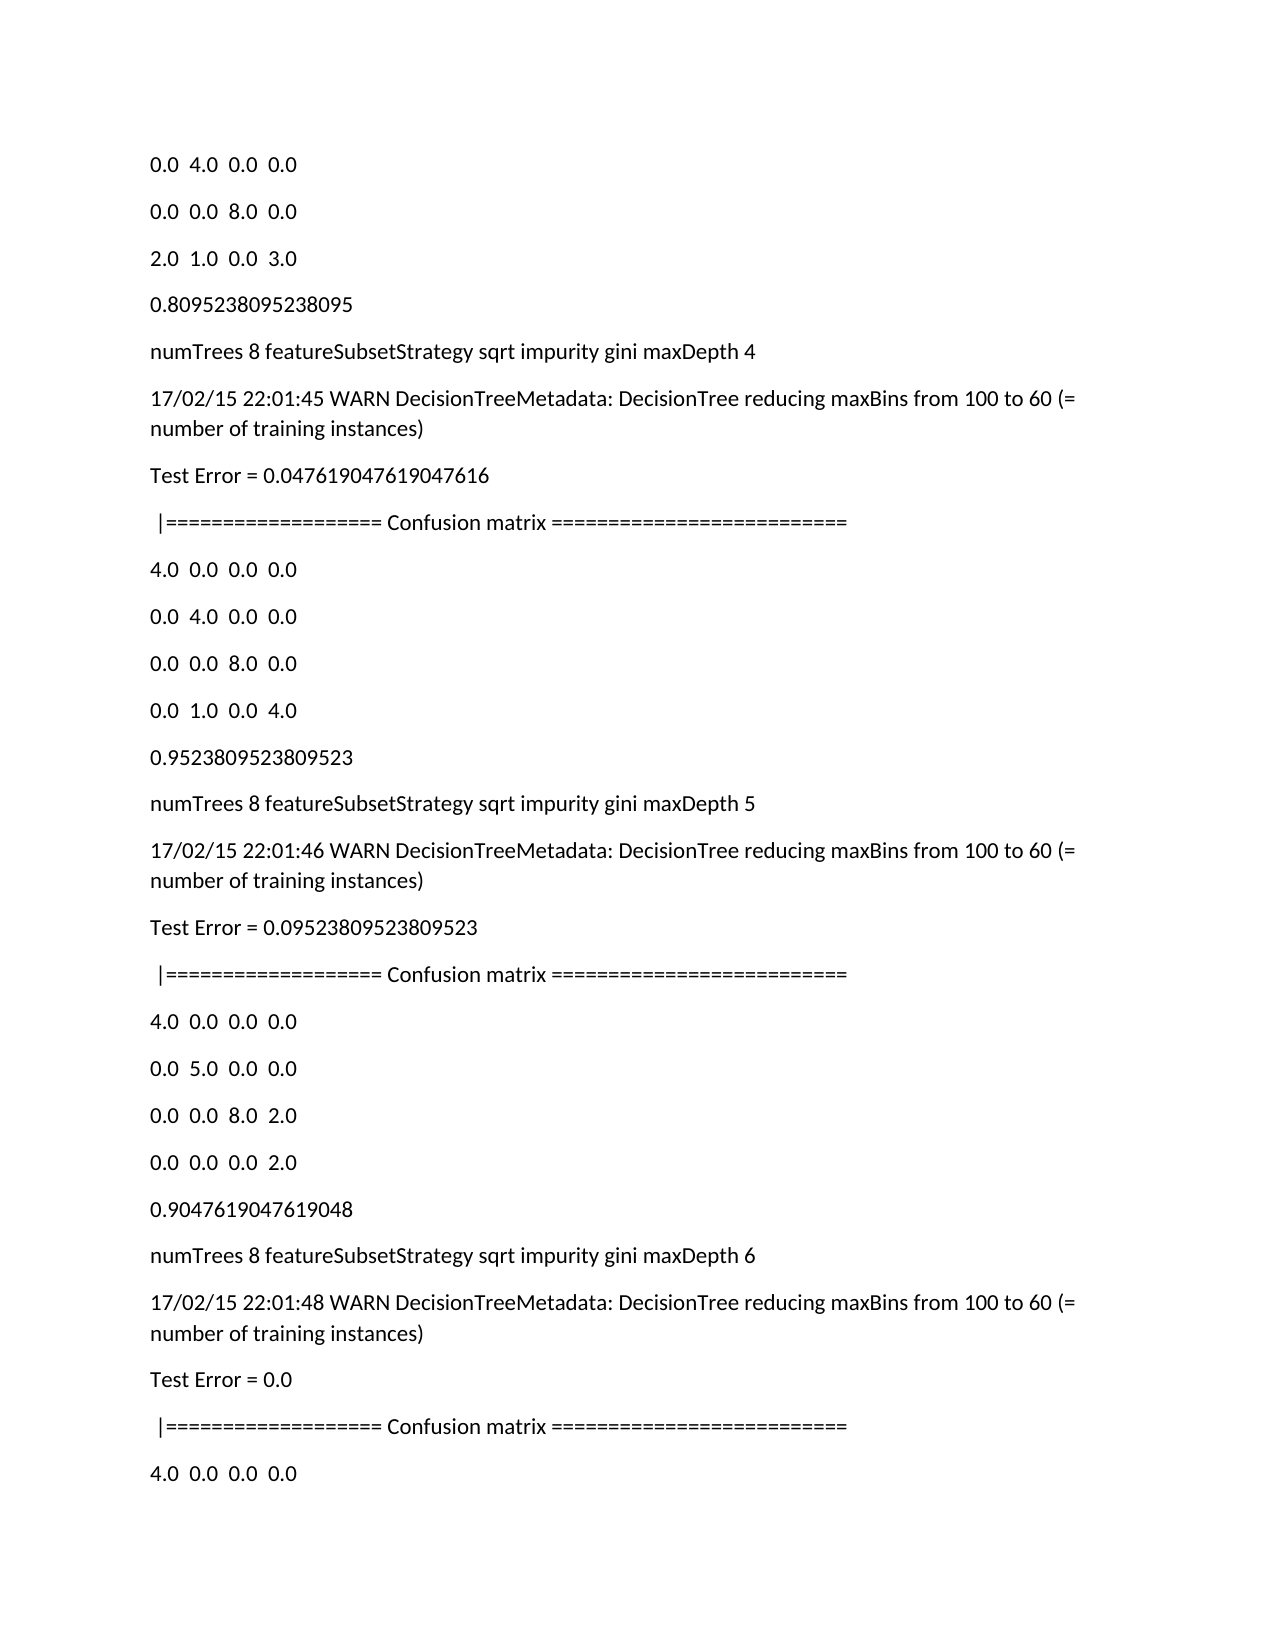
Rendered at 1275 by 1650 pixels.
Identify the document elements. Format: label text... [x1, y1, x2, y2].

text Test Error = 0.09523809523809523 [150, 913, 1125, 942]
text numTrees 8 featureSubsetStrategy sqrt impurity gini maxDepth 4 [150, 337, 1125, 366]
text 0.0 5.0 0.0 0.0 [150, 1054, 1125, 1082]
text 4.0 0.0 0.0 0.0 [150, 555, 1125, 583]
text 0.0 0.0 8.0 2.0 [150, 1101, 1125, 1129]
text 0.9047619047619048 [150, 1195, 1125, 1223]
text Test Error = 0.0 [150, 1366, 1125, 1394]
text |=================== Confusion matrix ========================== [150, 960, 1125, 988]
text |=================== Confusion matrix ========================== [150, 508, 1125, 536]
text numTrees 8 featureSubsetStrategy sqrt impurity gini maxDepth 6 [150, 1242, 1125, 1270]
text numTrees 8 featureSubsetStrategy sqrt impurity gini maxDepth 5 [150, 789, 1125, 818]
text 0.0 4.0 0.0 0.0 [150, 150, 1125, 178]
text 0.0 0.0 8.0 0.0 [150, 197, 1125, 225]
text 0.9523809523809523 [150, 743, 1125, 771]
text 0.0 0.0 8.0 0.0 [150, 649, 1125, 677]
text 0.0 0.0 0.0 2.0 [150, 1148, 1125, 1176]
text |=================== Confusion matrix ========================== [150, 1412, 1125, 1441]
text 0.8095238095238095 [150, 291, 1125, 319]
text 0.0 4.0 0.0 0.0 [150, 602, 1125, 630]
text 0.0 1.0 0.0 4.0 [150, 696, 1125, 724]
text 4.0 0.0 0.0 0.0 [150, 1459, 1125, 1487]
text 17/02/15 22:01:46 WARN DecisionTreeMetadata: DecisionTree reducing maxBins from 100 to 60 (= number of training instances) [150, 836, 1125, 895]
text 17/02/15 22:01:48 WARN DecisionTreeMetadata: DecisionTree reducing maxBins from 100 to 60 (= number of training instances) [150, 1288, 1125, 1347]
text Test Error = 0.047619047619047616 [150, 461, 1125, 489]
text 2.0 1.0 0.0 3.0 [150, 244, 1125, 272]
text 4.0 0.0 0.0 0.0 [150, 1007, 1125, 1035]
text 17/02/15 22:01:45 WARN DecisionTreeMetadata: DecisionTree reducing maxBins from 100 to 60 (= number of training instances) [150, 384, 1125, 443]
